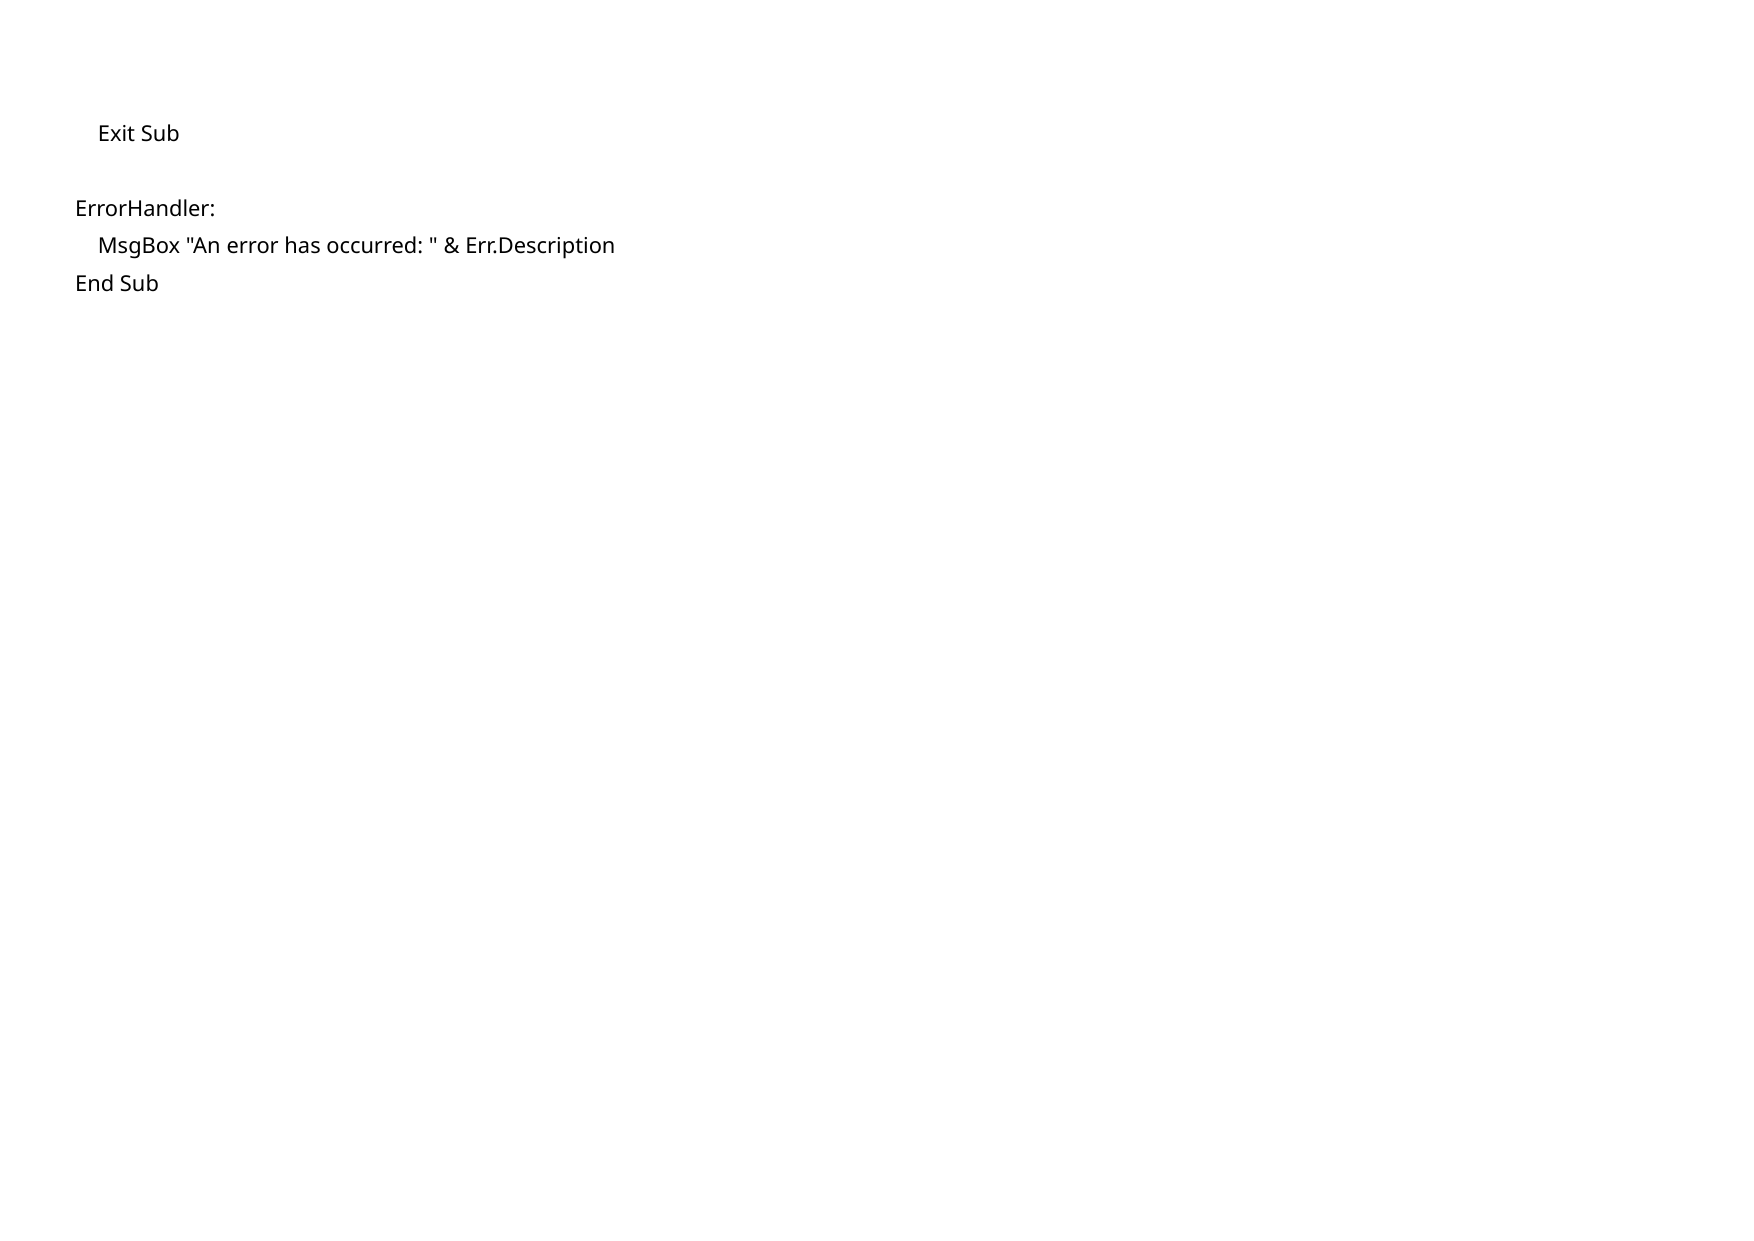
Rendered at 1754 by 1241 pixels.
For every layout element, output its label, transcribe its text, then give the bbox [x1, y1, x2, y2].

text ErrorHandler: [75, 189, 1679, 226]
text Exit Sub [75, 114, 1679, 151]
text MsgBox "An error has occurred: " & Err.Description [75, 226, 1679, 264]
text End Sub [75, 264, 1679, 301]
